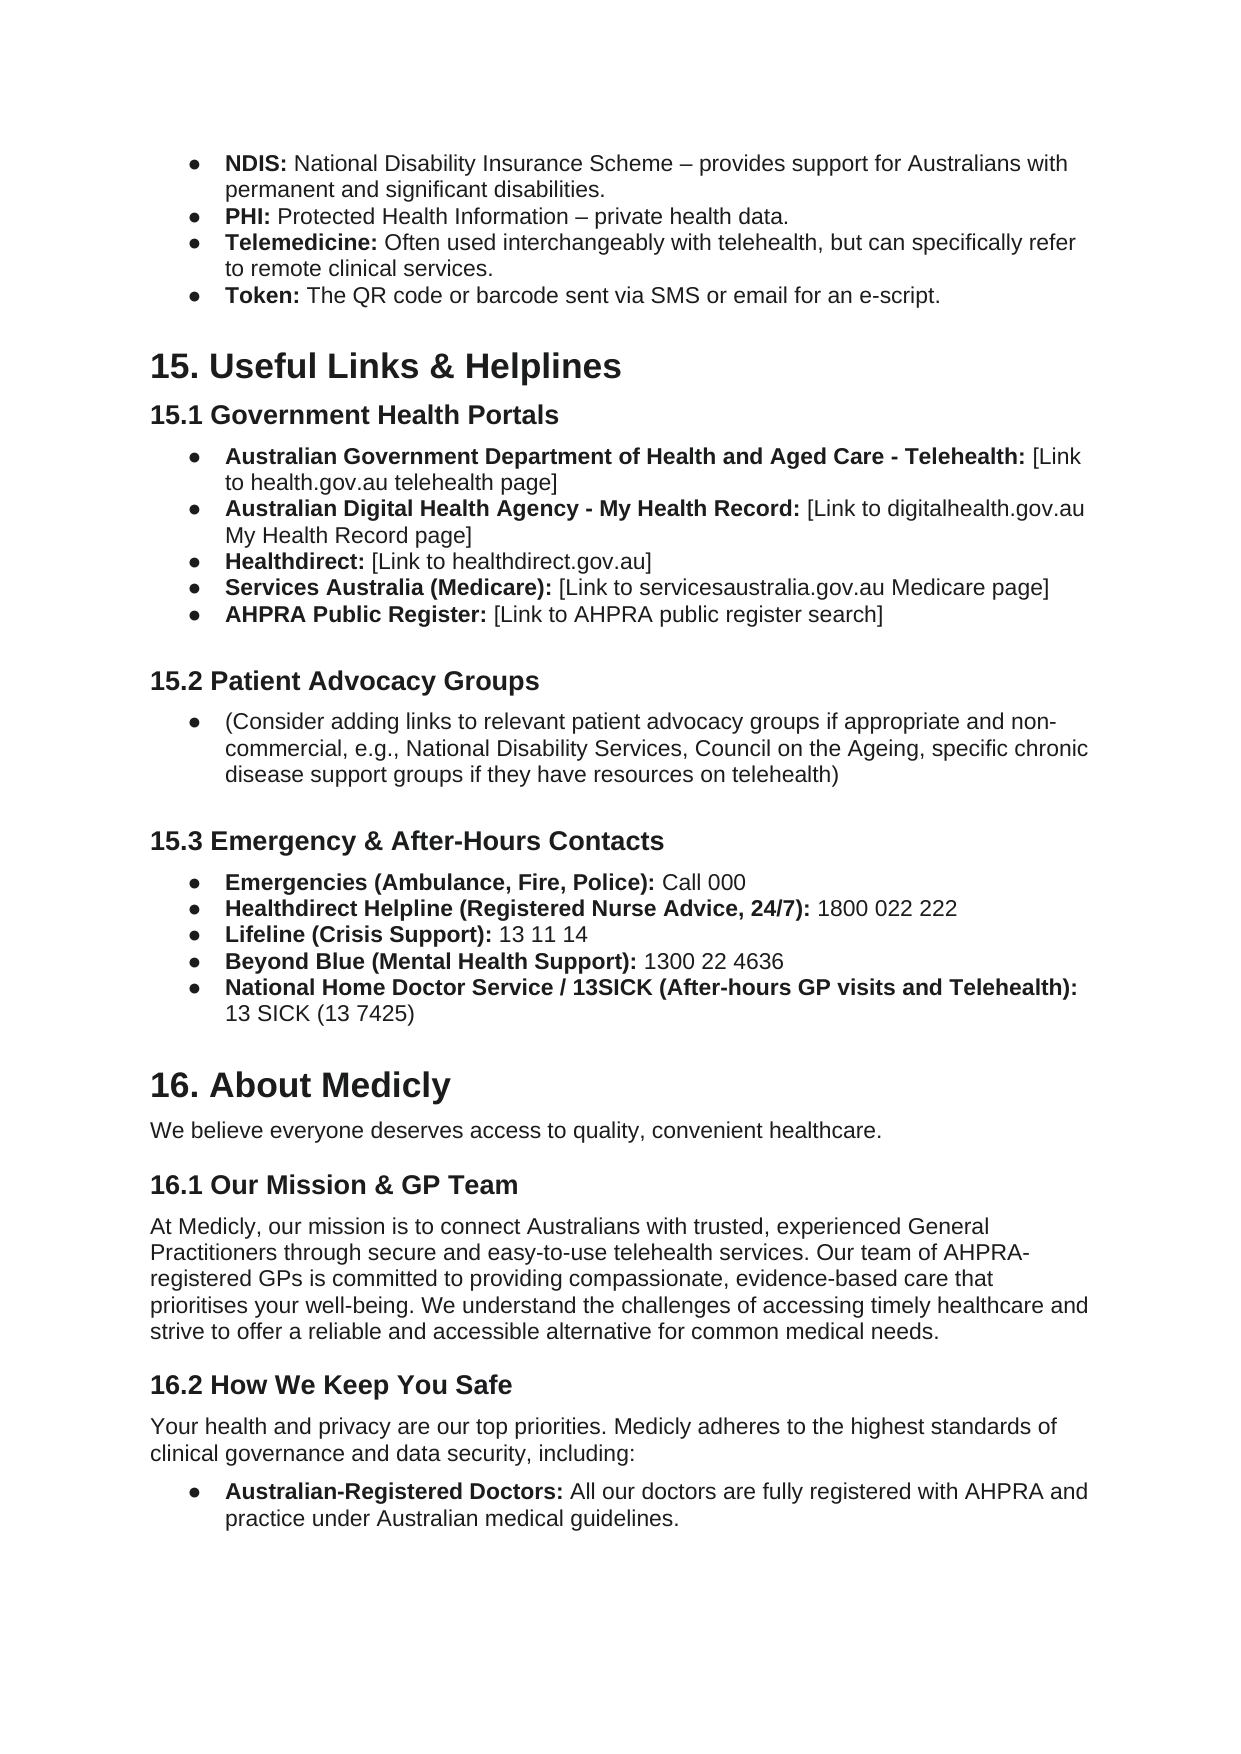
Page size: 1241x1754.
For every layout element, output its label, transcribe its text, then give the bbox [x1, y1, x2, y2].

subtitle 16. About Medicly [150, 1064, 1090, 1105]
list Emergencies (Ambulance, Fire, Police): Call 000 [187, 869, 1090, 895]
subtitle 15.1 Government Health Portals [150, 399, 1090, 430]
subtitle 15.2 Patient Advocacy Groups [150, 664, 1090, 696]
list National Home Doctor Service / 13SICK (After-hours GP visits and Telehealth): 13 SICK (13 7425) [187, 974, 1090, 1027]
text At Medicly, our mission is to connect Australians with trusted, experienced General Practitioners through secure and easy-to-use telehealth services. Our team of AHPRA-registered GPs is committed to providing compassionate, evidence-based care that prioritises your well-being. We understand the challenges of accessing timely healthcare and strive to offer a reliable and accessible alternative for common medical needs. [150, 1213, 1090, 1344]
list Australian Digital Health Agency - My Health Record: [Link to digitalhealth.gov.au My Health Record page] [187, 495, 1090, 548]
list (Consider adding links to relevant patient advocacy groups if appropriate and non-commercial, e.g., National Disability Services, Council on the Ageing, specific chronic disease support groups if they have resources on telehealth) [187, 708, 1090, 787]
text We believe everyone deserves access to quality, convenient healthcare. [150, 1117, 1090, 1144]
list Token: The QR code or barcode sent via SMS or email for an e-script. [187, 282, 1090, 308]
list Telemedicine: Often used interchangeably with telehealth, but can specifically refer to remote clinical services. [187, 229, 1090, 282]
subtitle 15. Useful Links & Helplines [150, 346, 1090, 386]
list NDIS: National Disability Insurance Scheme – provides support for Australians with permanent and significant disabilities. [187, 150, 1090, 203]
subtitle 16.2 How We Keep You Safe [150, 1369, 1090, 1401]
subtitle 16.1 Our Mission & GP Team [150, 1169, 1090, 1200]
list Healthdirect Helpline (Registered Nurse Advice, 24/7): 1800 022 222 [187, 895, 1090, 921]
list PHI: Protected Health Information – private health data. [187, 203, 1090, 229]
subtitle 15.3 Emergency & After-Hours Contacts [150, 825, 1090, 856]
list Lifeline (Crisis Support): 13 11 14 [187, 921, 1090, 948]
list Beyond Blue (Mental Health Support): 1300 22 4636 [187, 948, 1090, 974]
list AHPRA Public Register: [Link to AHPRA public register search] [187, 601, 1090, 627]
list Australian Government Department of Health and Aged Care - Telehealth: [Link to health.gov.au telehealth page] [187, 443, 1090, 495]
list Services Australia (Medicare): [Link to servicesaustralia.gov.au Medicare page] [187, 574, 1090, 601]
list Australian-Registered Doctors: All our doctors are fully registered with AHPRA and practice under Australian medical guidelines. [187, 1478, 1090, 1531]
list Healthdirect: [Link to healthdirect.gov.au] [187, 548, 1090, 574]
text Your health and privacy are our top priorities. Medicly adheres to the highest standards of clinical governance and data security, including: [150, 1413, 1090, 1466]
